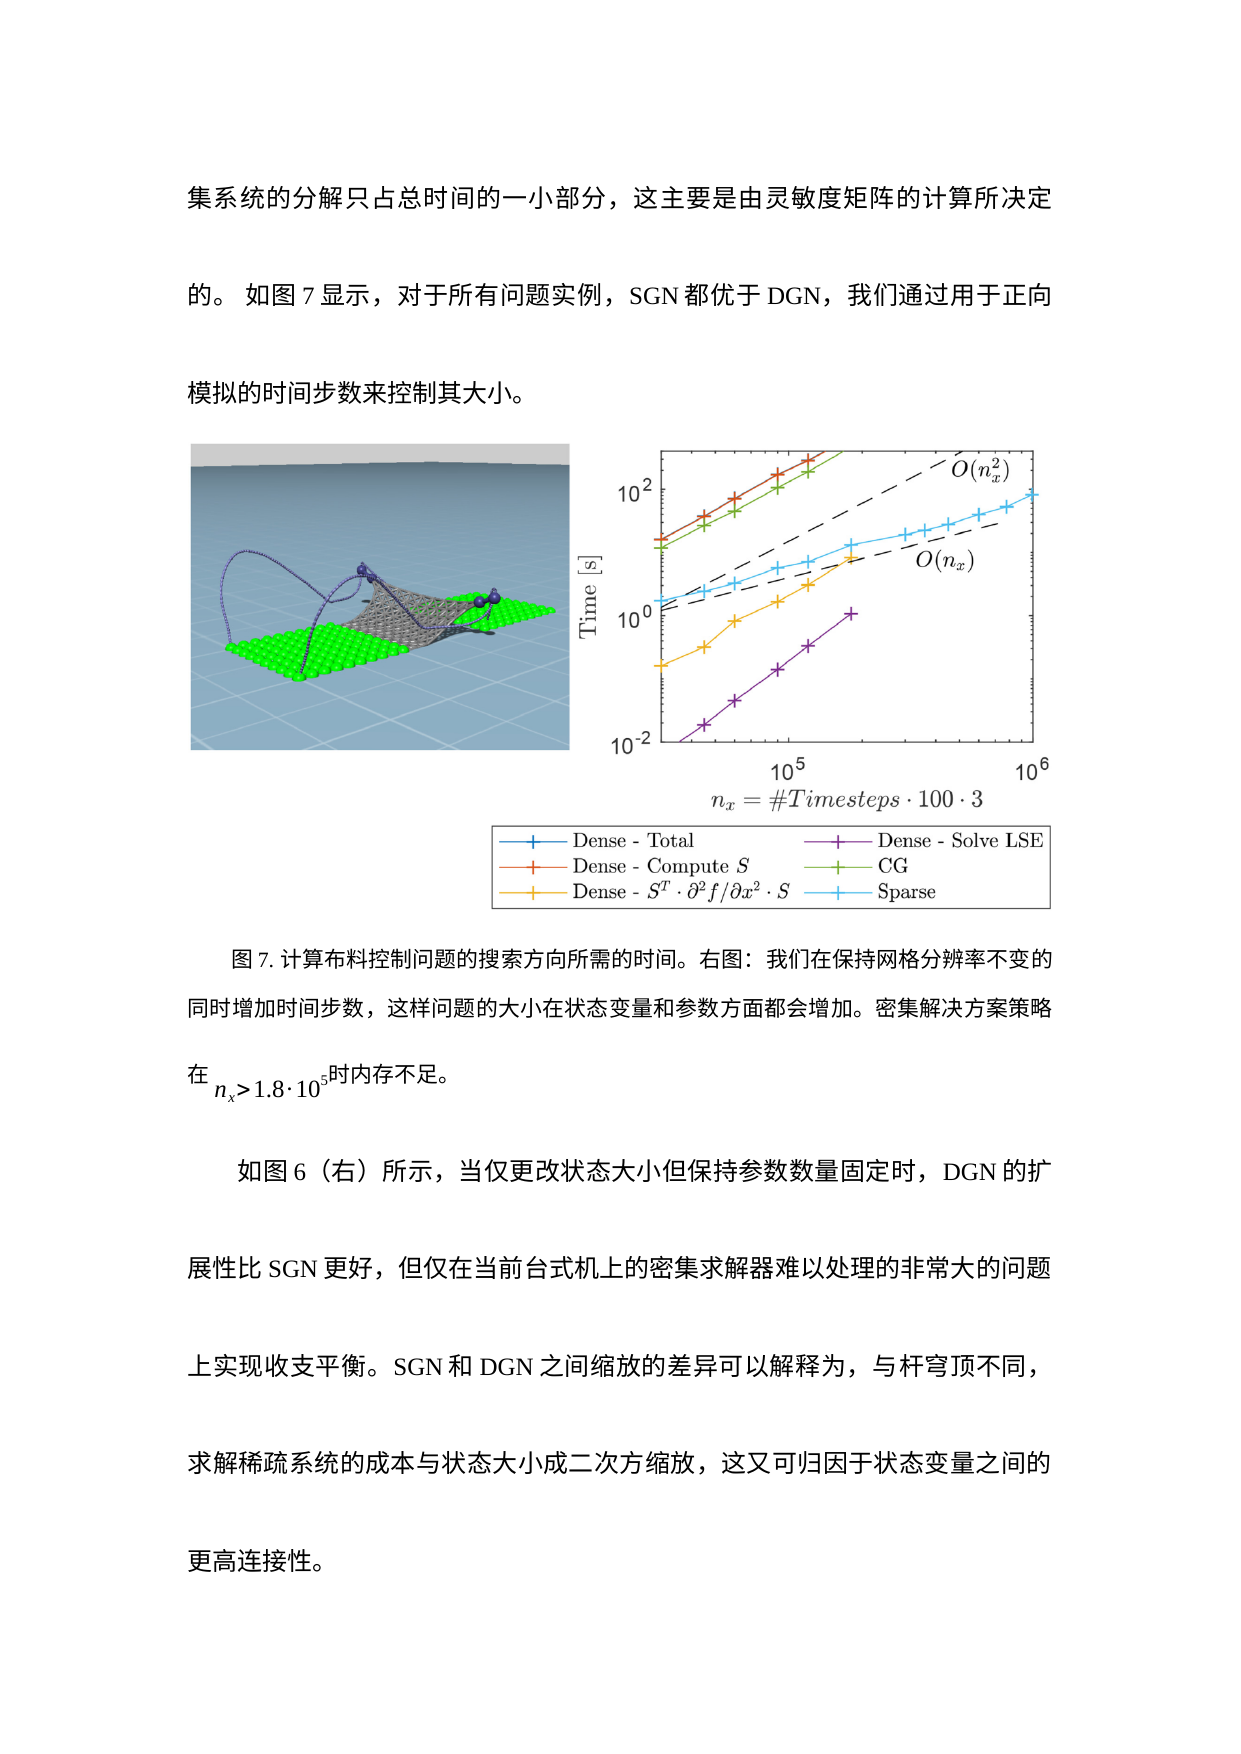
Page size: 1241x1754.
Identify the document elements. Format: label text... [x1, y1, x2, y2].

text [187, 164, 1053, 424]
picture [188, 442, 1053, 911]
text 如图6（右）所示，当仅更改状态大小但保持参数数量固定时，DGN的扩展性比SGN更好，但仅在当前台式机上的密集求解器难以处理的非常大的问题上实现收支平衡。SGN和DGN之间缩放的差异可以解释为，与杆穹顶不同，求解稀疏系统的成本与状态大小成二次方缩放，这又可归因于状态变量之间的更高连接性。 [187, 1137, 1053, 1592]
text 图7. 计算布料控制问题的搜索方向所需的时间。右图：我们在保持网格分辨率不变的同时增加时间步数，这样问题的大小在状态变量和参数方面都会增加。密集解决方案策略在 时内存不足。 [187, 942, 1053, 1121]
